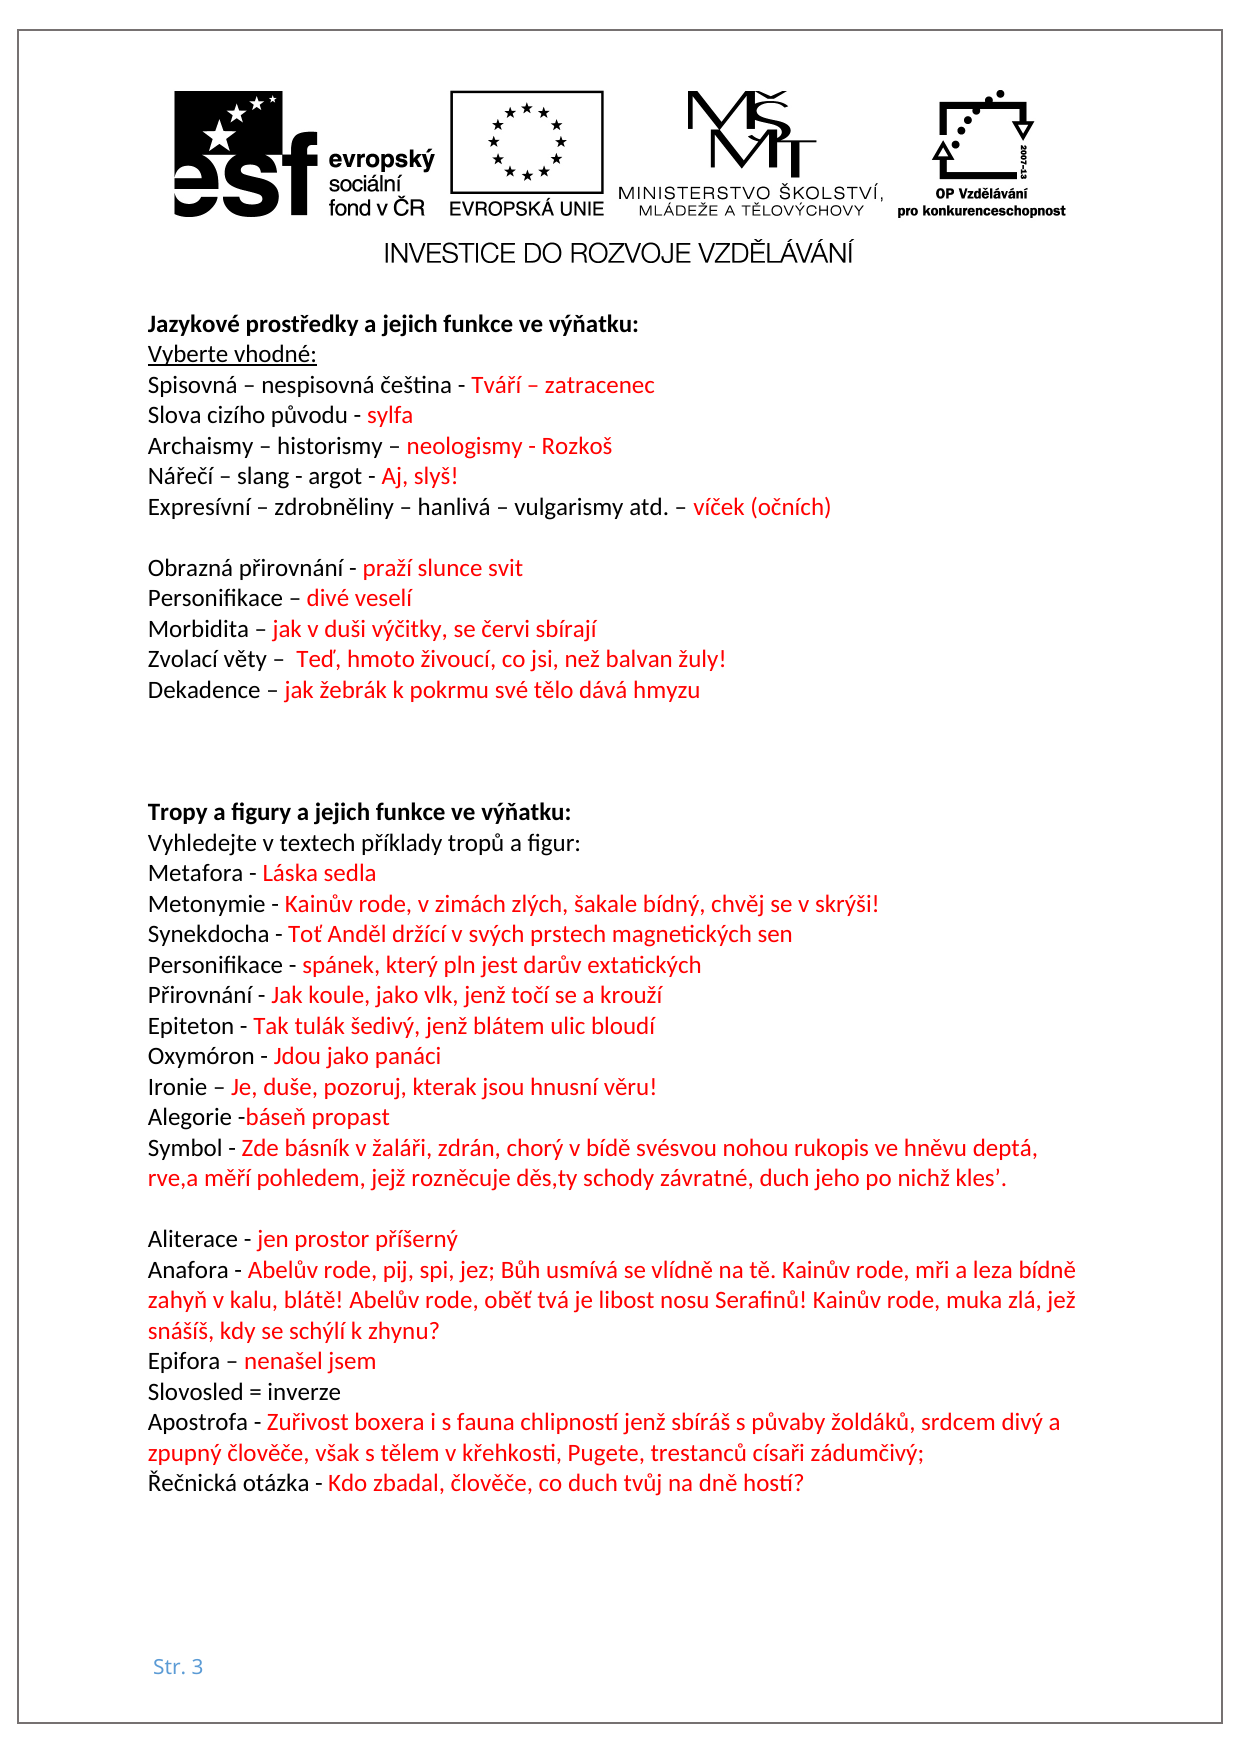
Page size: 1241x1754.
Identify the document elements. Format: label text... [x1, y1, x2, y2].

text Vyhledejte v textech příklady tropů a figur: [148, 827, 1093, 857]
text Apostrofa - Zuřivost boxera i s fauna chlipností jenž sbíráš s půvaby žoldáků, srdcem divý a zpupný člověče, však s tělem v křehkosti, Pugete, trestanců císaři zádumčivý; [148, 1407, 1093, 1468]
text Jazykové prostředky a jejich funkce ve výňatku: [148, 308, 1093, 338]
text Oxymóron - Jdou jako panáci [148, 1040, 1093, 1071]
text Přirovnání - Jak koule, jako vlk, jenž točí se a krouží [148, 979, 1093, 1010]
text Anafora - Abelův rode, pij, spi, jez; Bůh usmívá se vlídně na tě. Kainův rode, mři a leza bídně zahyň v kalu, blátě! Abelův rode, oběť tvá je libost nosu Serafinů! Kainův rode, muka zlá, jež snášíš, kdy se schýlí k zhynu? [148, 1254, 1093, 1346]
text Slovosled = inverze [148, 1376, 1093, 1407]
text Zvolací věty – Teď, hmoto živoucí, co jsi, než balvan žuly! [148, 643, 1093, 674]
text Alegorie -báseň propast [148, 1101, 1093, 1132]
text Expresívní – zdrobněliny – hanlivá – vulgarismy atd. – víček (očních) [148, 491, 1093, 521]
text Symbol - Zde básník v žaláři, zdrán, chorý v bídě svésvou nohou rukopis ve hněvu deptá, rve,a měří pohledem, jejž rozněcuje děs,ty schody závratné, duch jeho po nichž kles’. [148, 1132, 1093, 1193]
text Vyberte vhodné: [148, 338, 1093, 369]
text Synekdocha - Toť Anděl držící v svých prstech magnetických sen [148, 918, 1093, 949]
text Nářečí – slang - argot - Aj, slyš! [148, 460, 1093, 491]
text Řečnická otázka - Kdo zbadal, člověče, co duch tvůj na dně hostí? [148, 1468, 1093, 1498]
text Tropy a figury a jejich funkce ve výňatku: [148, 796, 1093, 827]
text Morbidita – jak v duši výčitky, se červi sbírají [148, 613, 1093, 643]
picture [147, 73, 1093, 280]
text Metafora - Láska sedla [148, 857, 1093, 888]
text Obrazná přirovnání - praží slunce svit [148, 552, 1093, 582]
text Personifikace – divé veselí [148, 582, 1093, 613]
text Personifikace - spánek, který pln jest darův extatických [148, 949, 1093, 979]
text Aliterace - jen prostor příšerný [148, 1223, 1093, 1254]
text Slova cizího původu - sylfa [148, 399, 1093, 430]
text Dekadence – jak žebrák k pokrmu své tělo dává hmyzu [148, 674, 1093, 704]
text Metonymie - Kainův rode, v zimách zlých, šakale bídný, chvěj se v skrýši! [148, 888, 1093, 918]
text Spisovná – nespisovná čeština - Tváří – zatracenec [148, 369, 1093, 399]
text Ironie – Je, duše, pozoruj, kterak jsou hnusní věru! [148, 1071, 1093, 1101]
text Archaismy – historismy – neologismy - Rozkoš [148, 430, 1093, 460]
text Epifora – nenašel jsem [148, 1346, 1093, 1376]
text Epiteton - Tak tulák šedivý, jenž blátem ulic bloudí [148, 1010, 1093, 1040]
